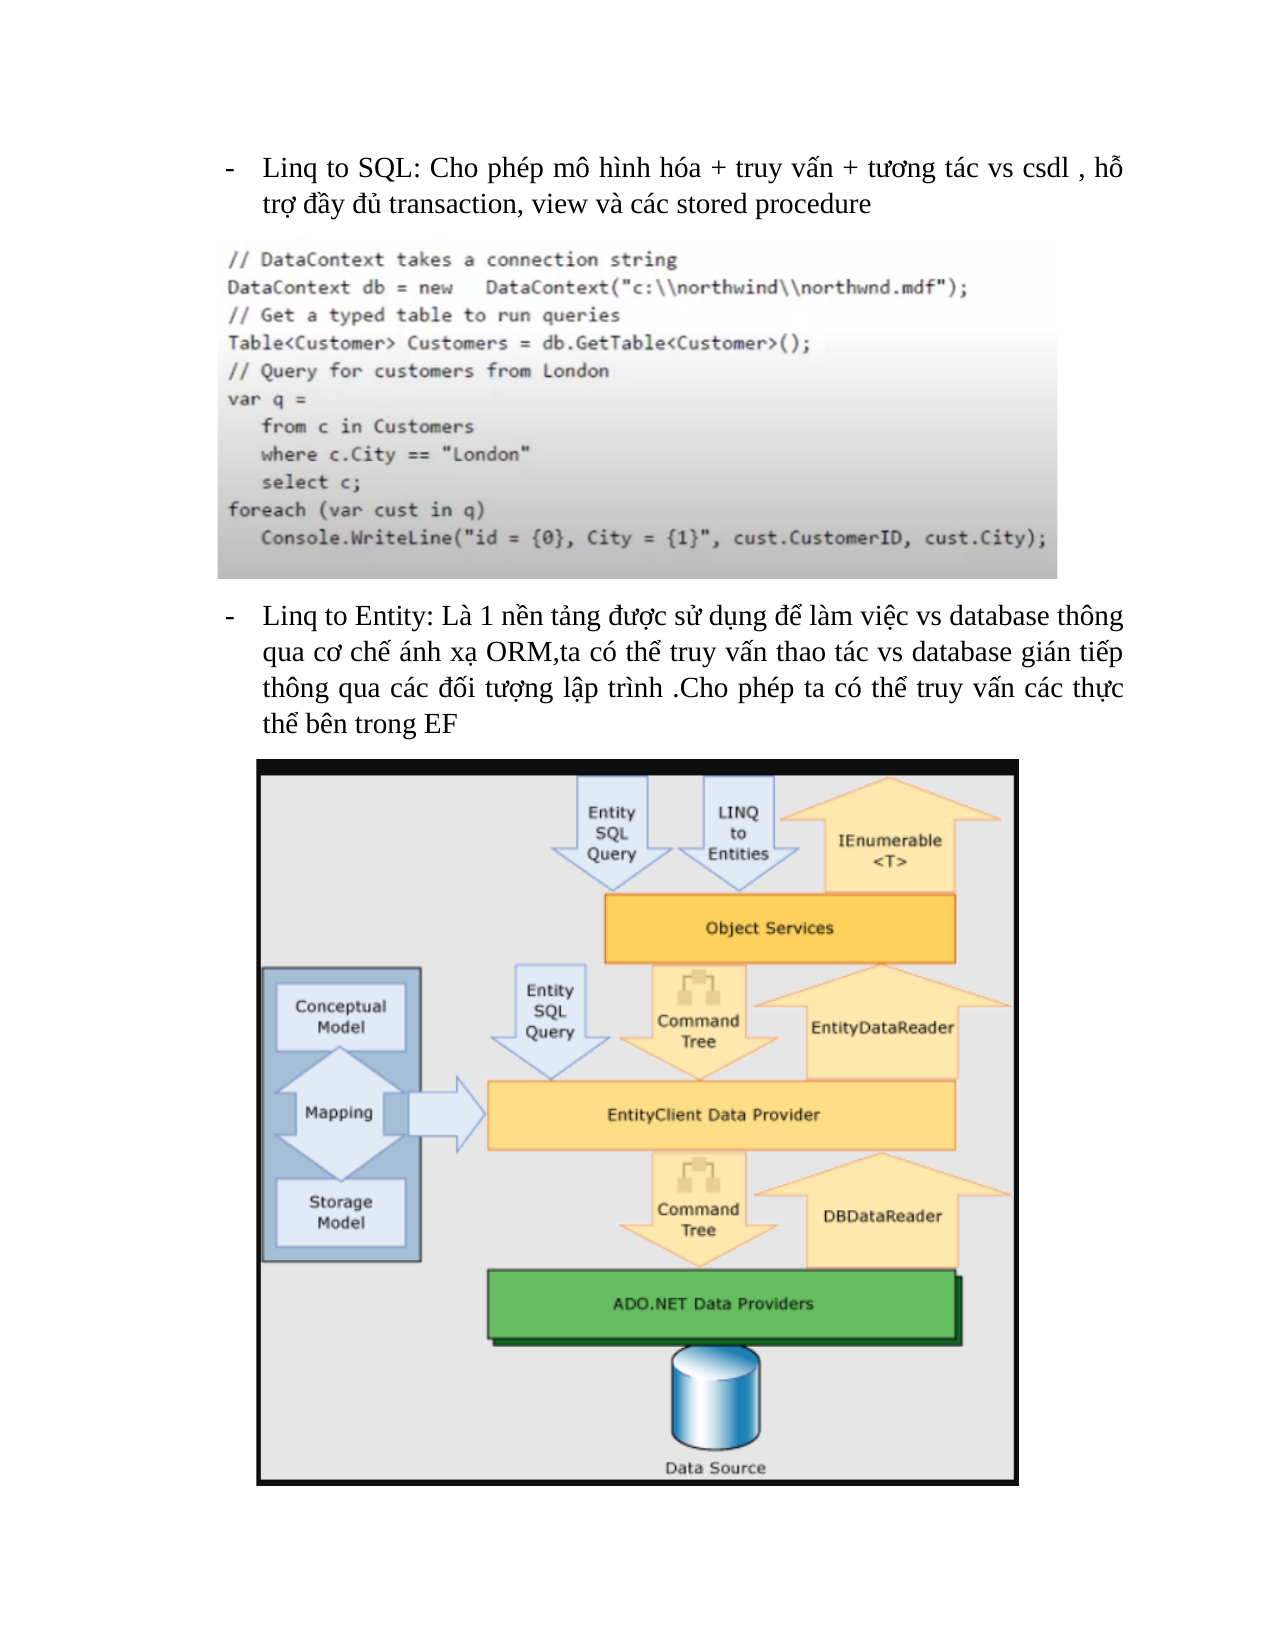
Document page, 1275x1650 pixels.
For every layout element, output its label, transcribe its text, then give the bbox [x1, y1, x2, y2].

list Linq to Entity: Là 1 nền tảng được sử dụng để làm việc vs database thông qua cơ chế ánh xạ ORM,ta có thể truy vấn thao tác vs database gián tiếp thông qua các đối tượng lập trình .Cho phép ta có thể truy vấn các thực thể bên trong EF [225, 598, 1125, 740]
picture [217, 238, 1058, 579]
picture [256, 759, 1019, 1486]
list Linq to SQL: Cho phép mô hình hóa + truy vấn + tương tác vs csdl , hỗ trợ đầy đủ transaction, view và các stored procedure [225, 150, 1125, 220]
